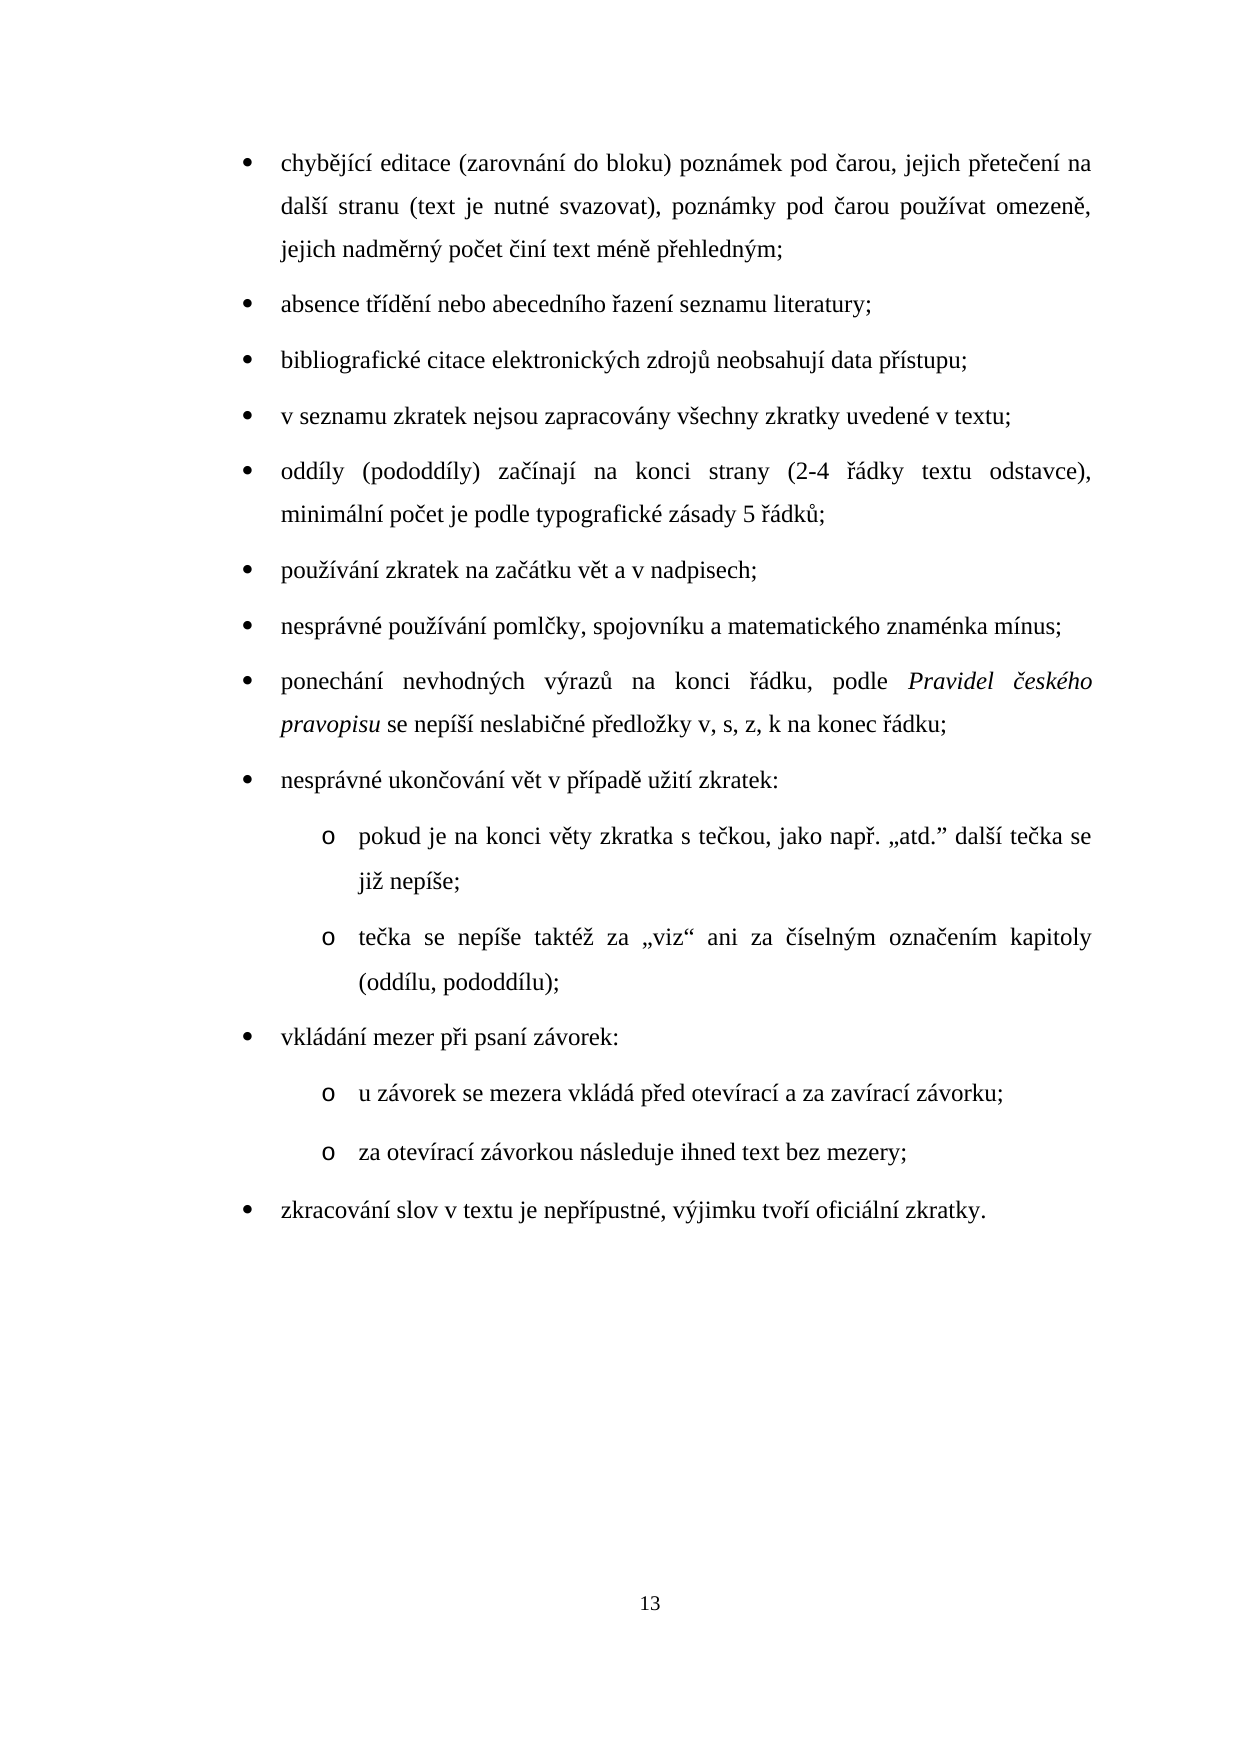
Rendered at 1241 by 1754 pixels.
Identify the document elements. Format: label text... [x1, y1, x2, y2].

text oddíly (pododdíly) začínají na konci strany (2-4 řádky textu odstavce), minimální počet je podle typografické zásady 5 řádků; [243, 456, 1092, 528]
text nesprávné používání pomlčky, spojovníku a matematického znaménka mínus; [243, 611, 1092, 639]
text bibliografické citace elektronických zdrojů neobsahují data přístupu; [243, 345, 1092, 374]
list tečka se nepíše taktéž za „viz“ ani za číselným označením kapitoly (oddílu, pododdílu); [321, 922, 1092, 996]
list pokud je na konci věty zkratka s tečkou, jako např. „atd.” další tečka se již nepíše; [321, 821, 1092, 895]
text absence třídění nebo abecedního řazení seznamu literatury; [243, 289, 1092, 318]
text používání zkratek na začátku vět a v nadpisech; [243, 555, 1092, 584]
list u závorek se mezera vkládá před otevírací a za zavírací závorku; [321, 1078, 1092, 1109]
text zkracování slov v textu je nepřípustné, výjimku tvoří oficiální zkratky. [243, 1196, 1092, 1224]
text nesprávné ukončování vět v případě užití zkratek: [243, 765, 1092, 794]
list za otevírací závorkou následuje ihned text bez mezery; [321, 1137, 1092, 1168]
text chybějící editace (zarovnání do bloku) poznámek pod čarou, jejich přetečení na další stranu (text je nutné svazovat), poznámky pod čarou používat omezeně, jejich nadměrný počet činí text méně přehledným; [243, 148, 1092, 263]
text v seznamu zkratek nejsou zapracovány všechny zkratky uvedené v textu; [243, 401, 1092, 429]
text ponechání nevhodných výrazů na konci řádku, podle Pravidel českého pravopisu se nepíší neslabičné předložky v, s, z, k na konec řádku; [243, 666, 1092, 738]
text vkládání mezer při psaní závorek: [243, 1022, 1092, 1051]
